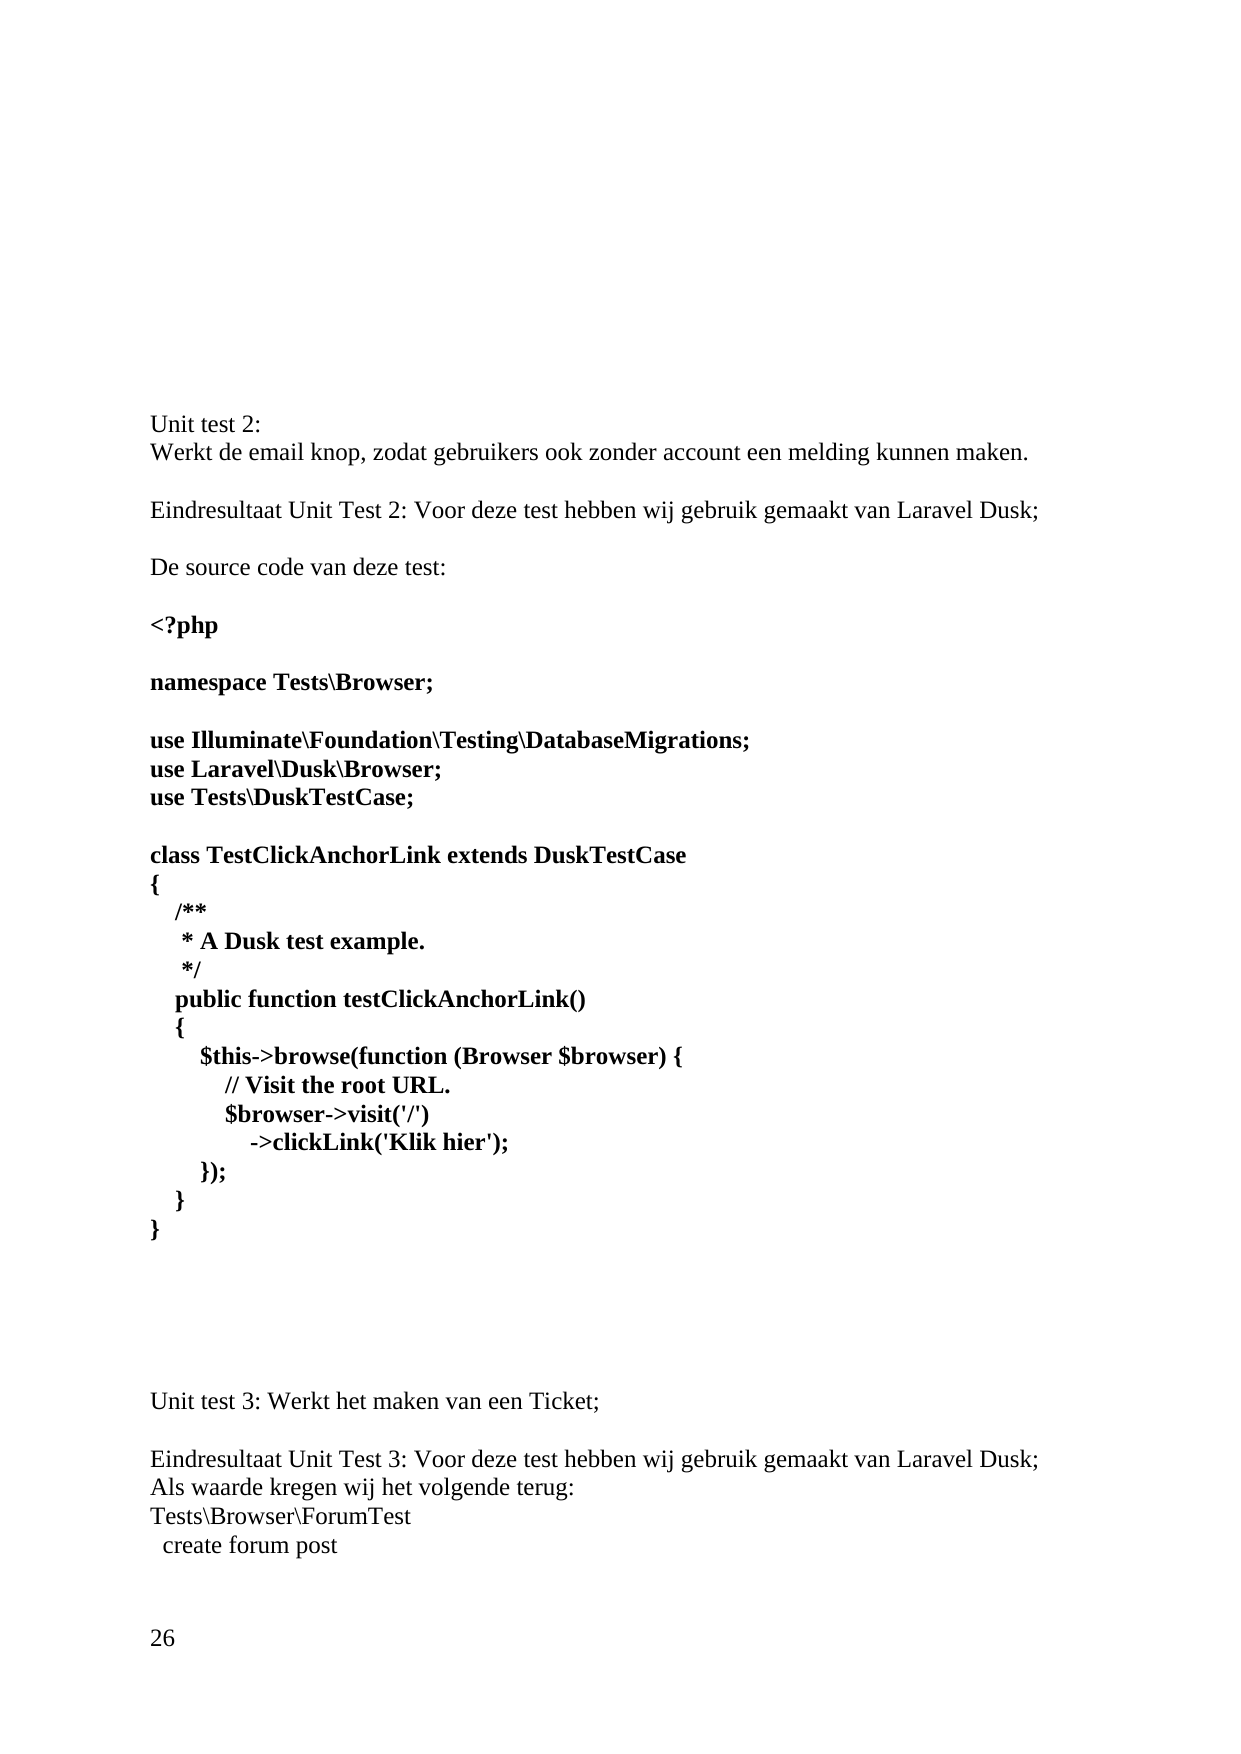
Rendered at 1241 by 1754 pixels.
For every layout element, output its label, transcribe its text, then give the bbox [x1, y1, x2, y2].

text use Tests\DuskTestCase; [150, 782, 1090, 811]
text Eindresultaat Unit Test 3: Voor deze test hebben wij gebruik gemaakt van Laravel Dusk; [150, 1444, 1090, 1472]
text public function testClickAnchorLink() [150, 984, 1090, 1012]
text { [150, 1012, 1090, 1041]
text Tests\Browser\ForumTest [150, 1501, 1090, 1530]
text De source code van deze test: [150, 552, 1090, 581]
text { [150, 869, 1090, 897]
text /** [150, 897, 1090, 926]
text ->clickLink('Klik hier'); [150, 1127, 1090, 1156]
text }); [150, 1156, 1090, 1185]
text Unit test 2: [150, 409, 1090, 437]
text Unit test 3: Werkt het maken van een Ticket; [150, 1386, 1090, 1415]
text Eindresultaat Unit Test 2: Voor deze test hebben wij gebruik gemaakt van Laravel Dusk; [150, 495, 1090, 524]
text class TestClickAnchorLink extends DuskTestCase [150, 840, 1090, 869]
text use Laravel\Dusk\Browser; [150, 754, 1090, 782]
text * A Dusk test example. [150, 926, 1090, 955]
text use Illuminate\Foundation\Testing\DatabaseMigrations; [150, 725, 1090, 754]
text $this->browse(function (Browser $browser) { [150, 1041, 1090, 1070]
text namespace Tests\Browser; [150, 667, 1090, 696]
text } [150, 1185, 1090, 1214]
text Werkt de email knop, zodat gebruikers ook zonder account een melding kunnen maken. [150, 437, 1090, 466]
text <?php [150, 610, 1090, 639]
text create forum post [150, 1530, 1090, 1559]
text Als waarde kregen wij het volgende terug: [150, 1472, 1090, 1501]
text } [150, 1214, 1090, 1242]
text $browser->visit('/') [150, 1099, 1090, 1127]
text */ [150, 955, 1090, 984]
text // Visit the root URL. [150, 1070, 1090, 1099]
